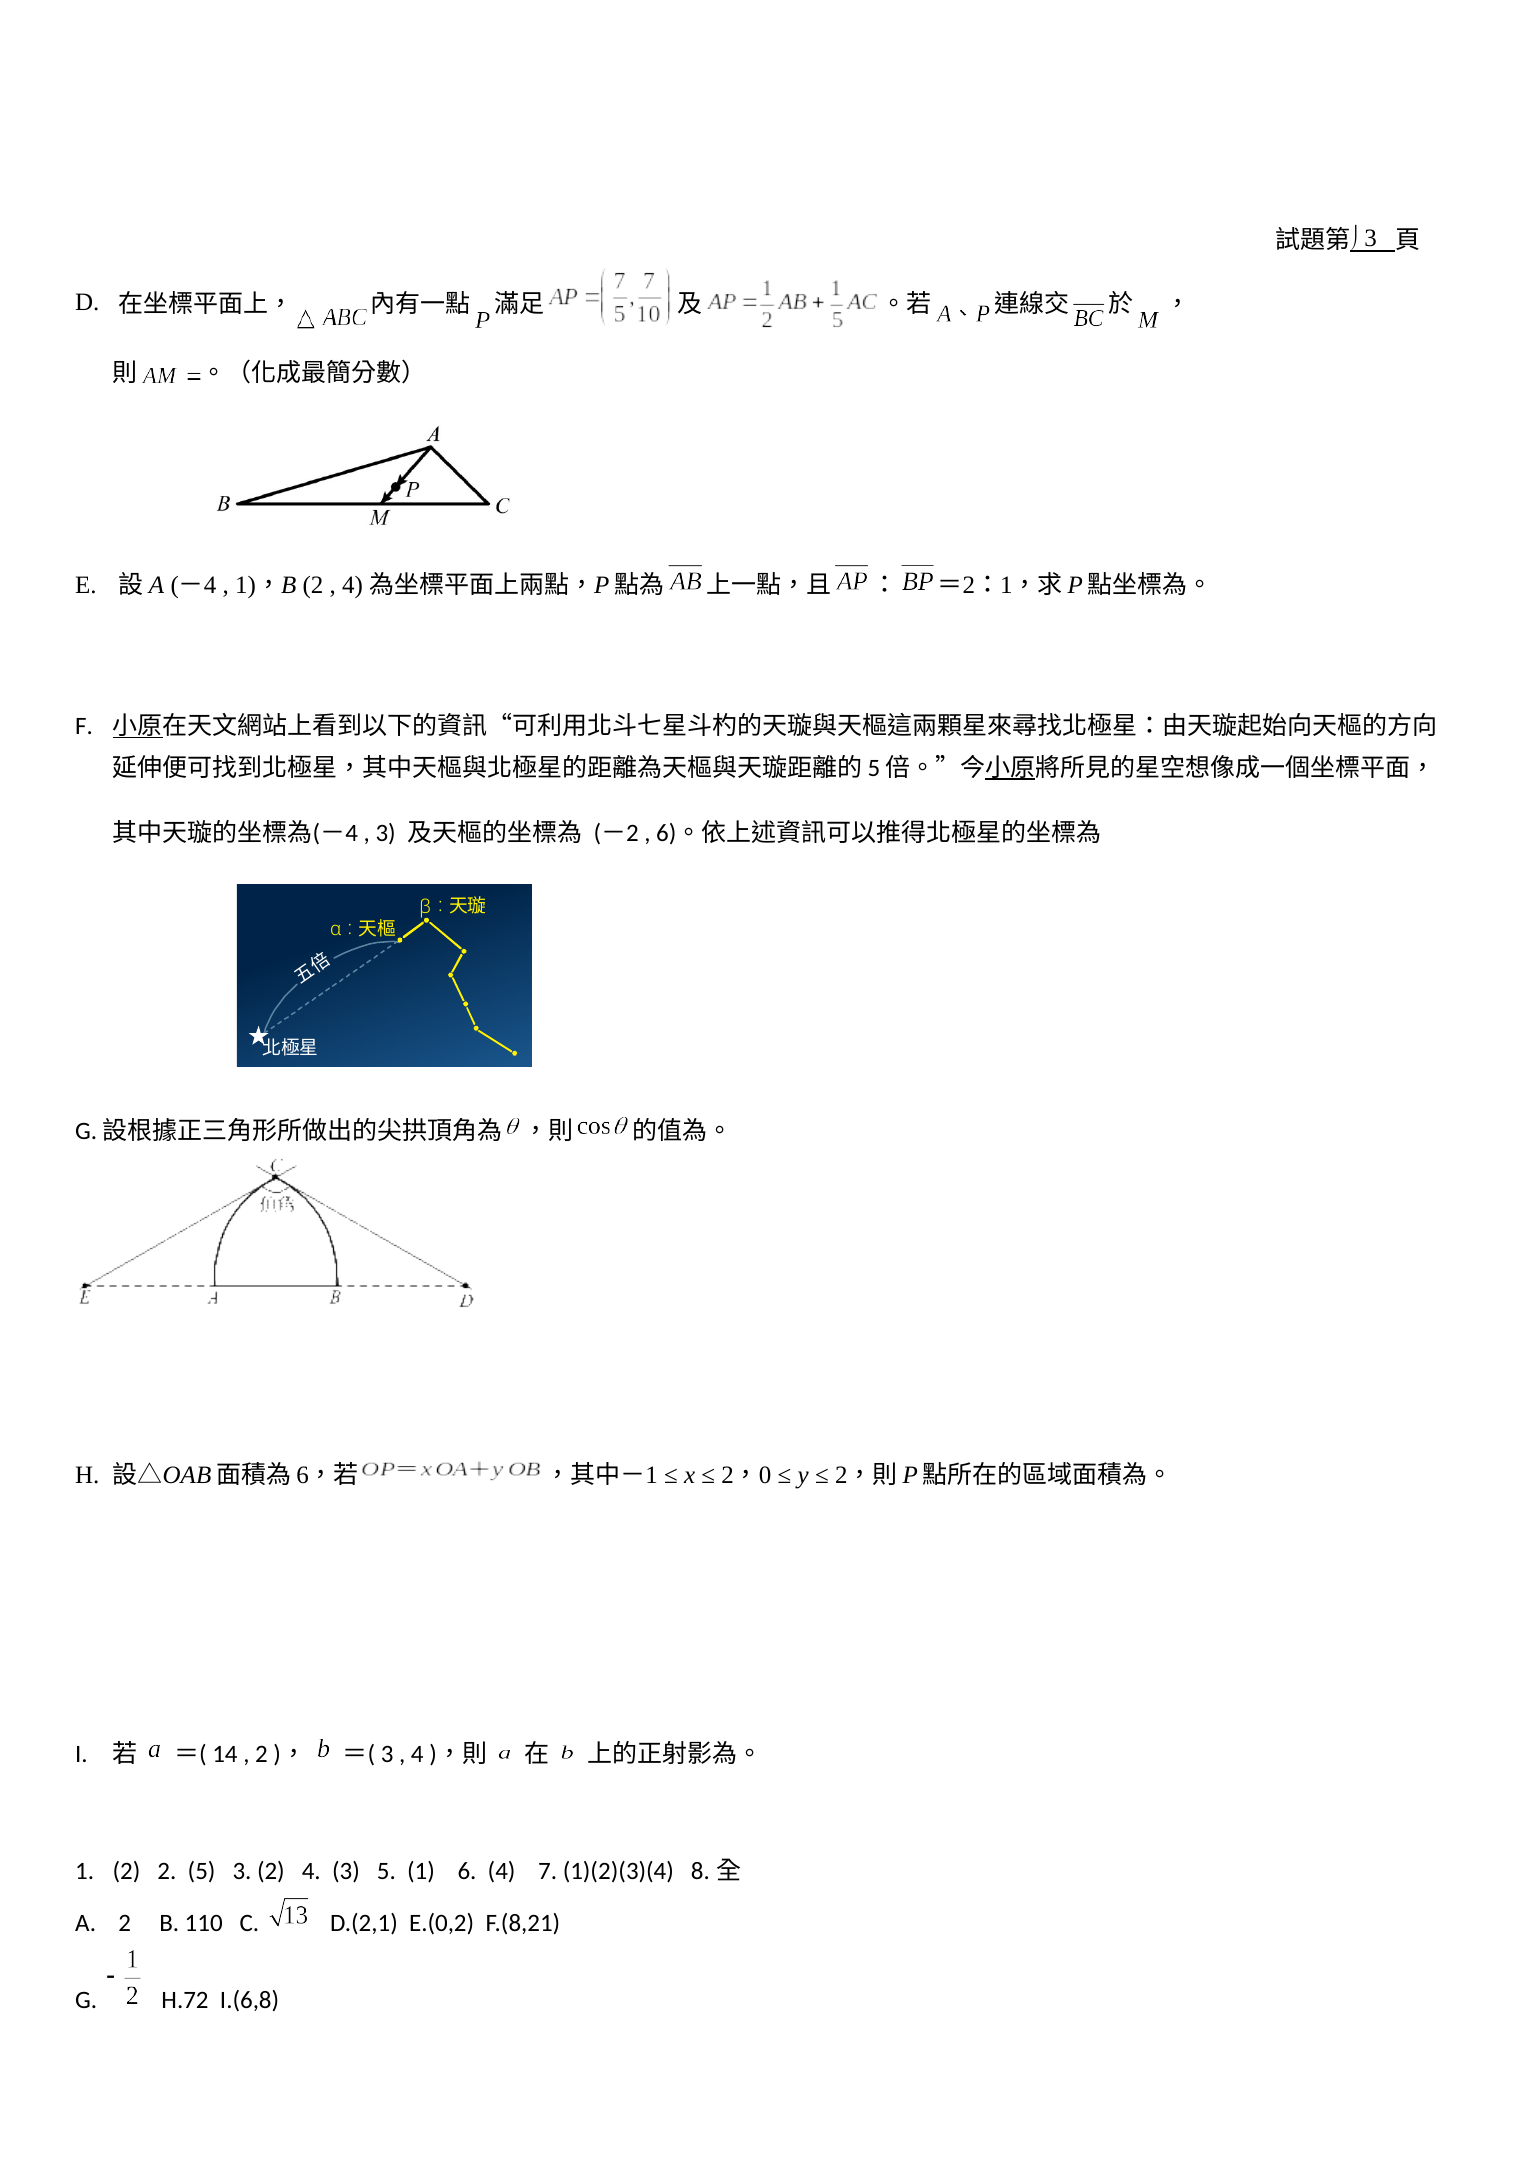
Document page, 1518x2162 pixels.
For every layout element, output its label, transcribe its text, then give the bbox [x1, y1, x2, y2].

text G. H.72 I.(6,8) [75, 1943, 1443, 2014]
text G. 設根據正三角形所做出的尖拱頂角為，則的值為。 [75, 1110, 1443, 1147]
picture [216, 422, 510, 531]
list 2 B. 110 C. D.(2,1) E.(0,2) F.(8,21) [75, 1894, 1443, 1937]
text D. 在坐標平面上，內有一點滿足及。若連線交於， [75, 264, 1443, 339]
list 設A (－4 , 1)，B (2 , 4) 為坐標平面上兩點，P點為上一點，且：＝2：1，求P點坐標為。 [75, 560, 1443, 600]
text 試題第 3 頁 [75, 219, 1443, 255]
text 則。（化成最簡分數） [112, 347, 1443, 394]
list 設△OAB面積為6，若，其中－1 ≤ x ≤ 2，0 ≤ y ≤ 2，則P點所在的區域面積為。 [75, 1447, 1443, 1490]
list 其中天璇的坐標為(－4 , 3) 及天樞的坐標為 (－2 , 6)。依上述資訊可以推得北極星的坐標為 [112, 807, 1443, 849]
list (2) 2. (5) 3. (2) 4. (3) 5. (1) 6. (4) 7. (1)(2)(3)(4) 8. 全 [75, 1850, 1443, 1887]
list 若＝( 14 , 2 )，＝( 3 , 4 )，則在上的正射影為。 [75, 1717, 1443, 1770]
list 小原在天文網站上看到以下的資訊“可利用北斗七星斗杓的天璇與天樞這兩顆星來尋找北極星：由天璇起始向天樞的方向延伸便可找到北極星，其中天樞與北極星的距離為天樞與天璇距離的5倍。”今小原將所見的星空想像成一個坐標平面， [75, 700, 1443, 783]
